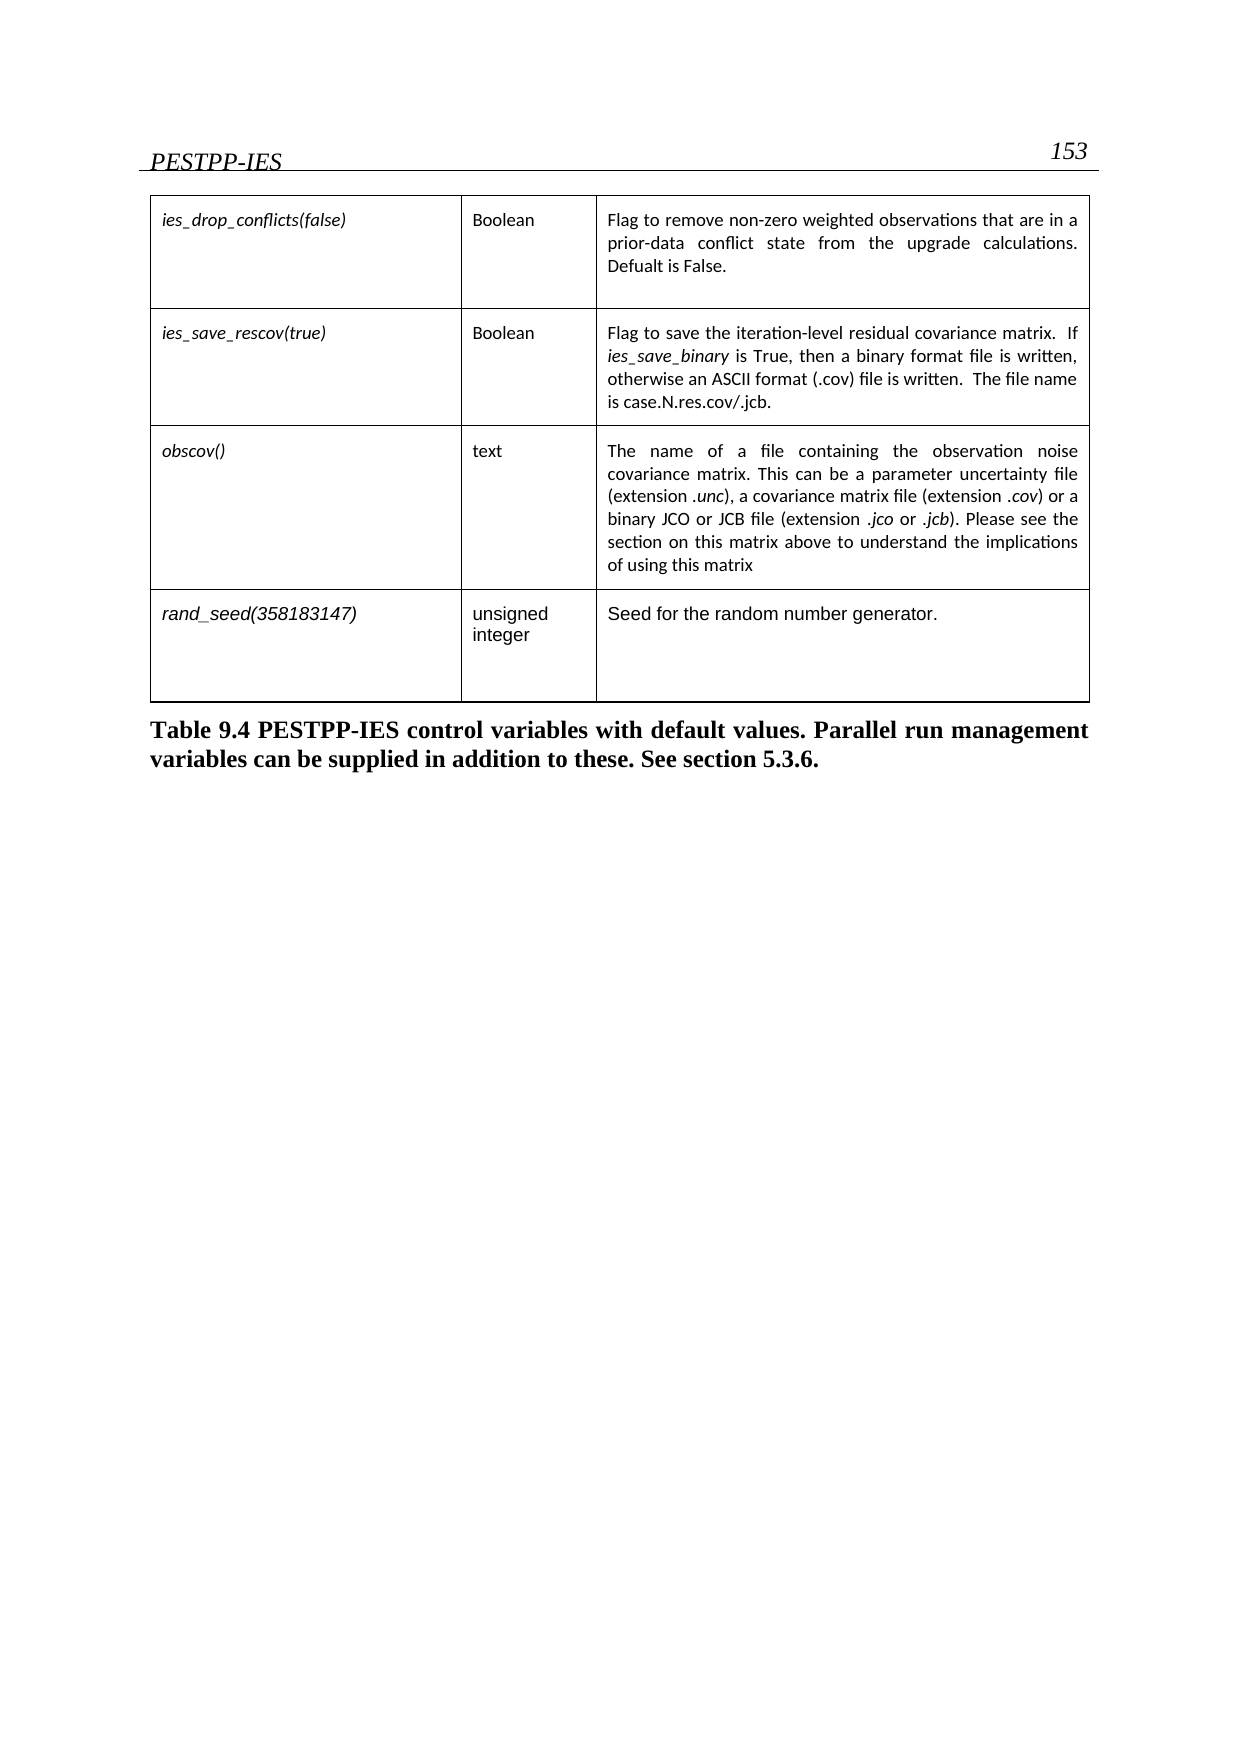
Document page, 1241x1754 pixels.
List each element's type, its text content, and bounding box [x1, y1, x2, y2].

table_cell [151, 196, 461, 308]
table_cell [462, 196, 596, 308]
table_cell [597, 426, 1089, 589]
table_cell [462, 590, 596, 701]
text Table 9.4 PESTPP-IES control variables with default values. Parallel run management variables can be supplied in addition to these. See section 5.3.6. [150, 715, 1090, 772]
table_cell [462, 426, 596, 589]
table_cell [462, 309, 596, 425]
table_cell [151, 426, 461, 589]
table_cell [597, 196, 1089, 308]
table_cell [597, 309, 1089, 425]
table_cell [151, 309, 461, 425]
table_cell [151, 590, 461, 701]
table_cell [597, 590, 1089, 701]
